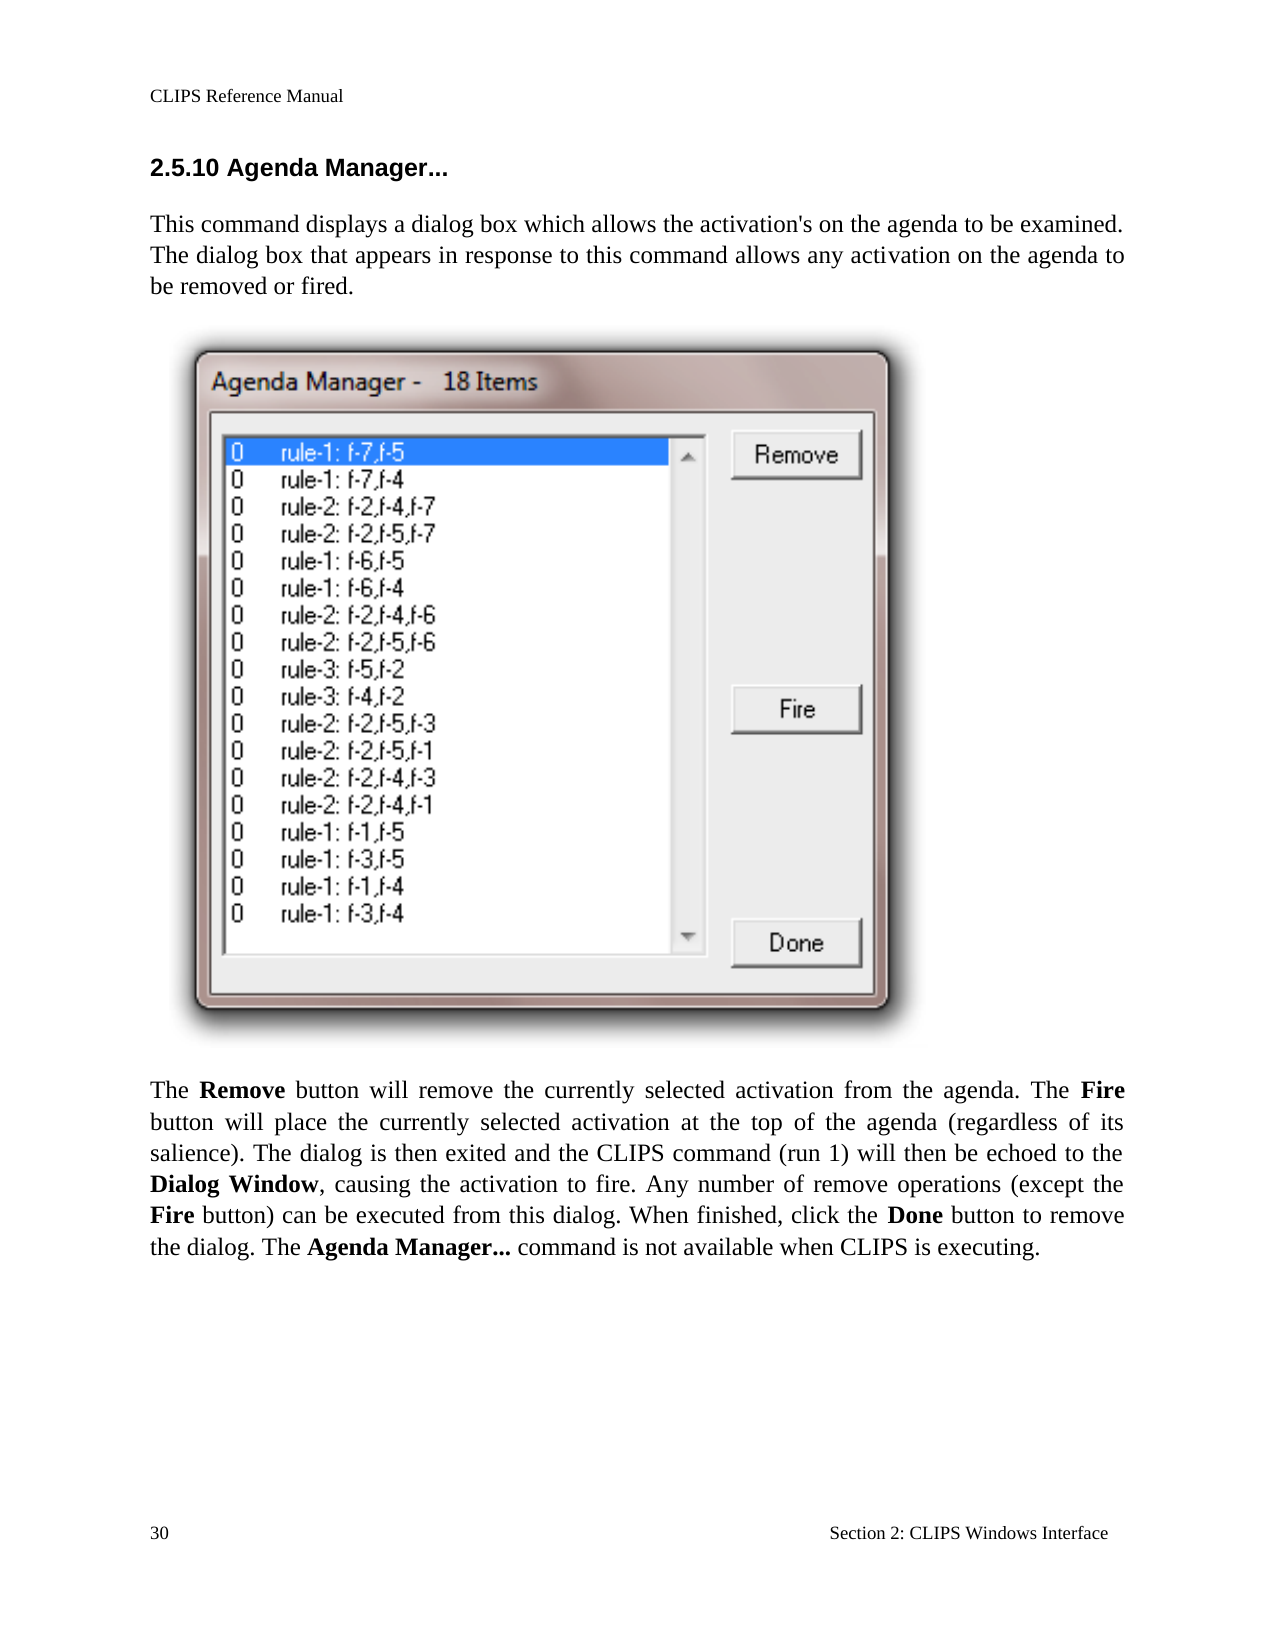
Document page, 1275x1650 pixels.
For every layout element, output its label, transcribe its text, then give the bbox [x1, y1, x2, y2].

text The Remove button will remove the currently selected activation from the agenda. The Fire button will place the currently selected activation at the top of the agenda (regardless of its salience). The dialog is then exited and the CLIPS command (run 1) will then be echoed to the Dialog Window, causing the activation to fire. Any number of remove operations (except the Fire button) can be executed from this dialog. When finished, click the Done button to remove the dialog. The Agenda Manager... command is not available when CLIPS is executing. [150, 1073, 1125, 1260]
subtitle 2.5.10 Agenda Manager... [150, 150, 1125, 181]
text This command displays a dialog box which allows the activation's on the agenda to be examined. The dialog box that appears in response to this command allows any activation on the agenda to be removed or fired. [150, 206, 1125, 300]
picture [168, 325, 930, 1048]
